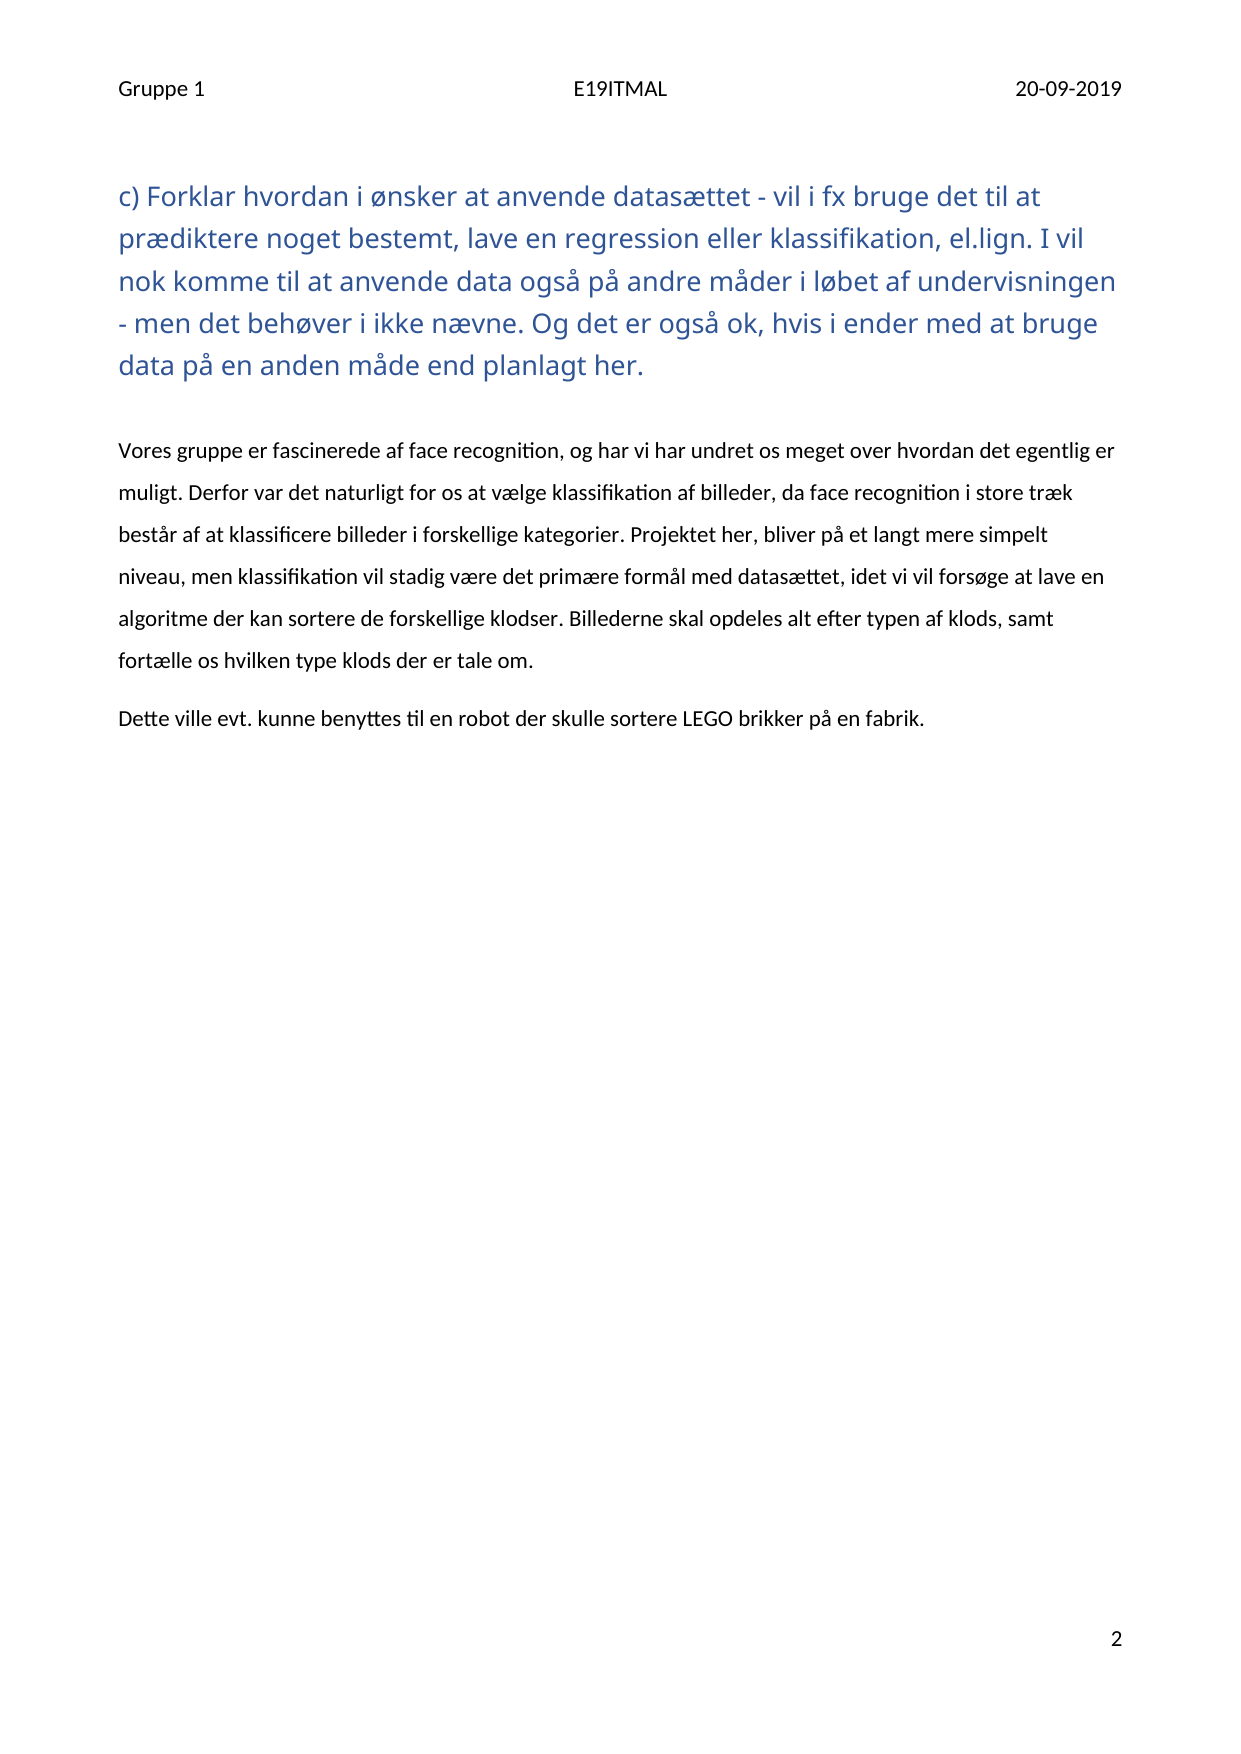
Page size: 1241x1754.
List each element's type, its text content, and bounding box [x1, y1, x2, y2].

text Dette ville evt. kunne benyttes til en robot der skulle sortere LEGO brikker på en fabrik. [118, 704, 1122, 733]
text Vores gruppe er fascinerede af face recognition, og har vi har undret os meget over hvordan det egentlig er muligt. Derfor var det naturligt for os at vælge klassifikation af billeder, da face recognition i store træk består af at klassificere billeder i forskellige kategorier. Projektet her, bliver på et langt mere simpelt niveau, men klassifikation vil stadig være det primære formål med datasættet, idet vi vil forsøge at lave en algoritme der kan sortere de forskellige klodser. Billederne skal opdeles alt efter typen af klods, samt fortælle os hvilken type klods der er tale om. [118, 436, 1122, 674]
subtitle c) Forklar hvordan i ønsker at anvende datasættet - vil i fx bruge det til at prædiktere noget bestemt, lave en regression eller klassifikation, el.lign. I vil nok komme til at anvende data også på andre måder i løbet af undervisningen - men det behøver i ikke nævne. Og det er også ok, hvis i ender med at bruge data på en anden måde end planlagt her. [118, 177, 1122, 384]
